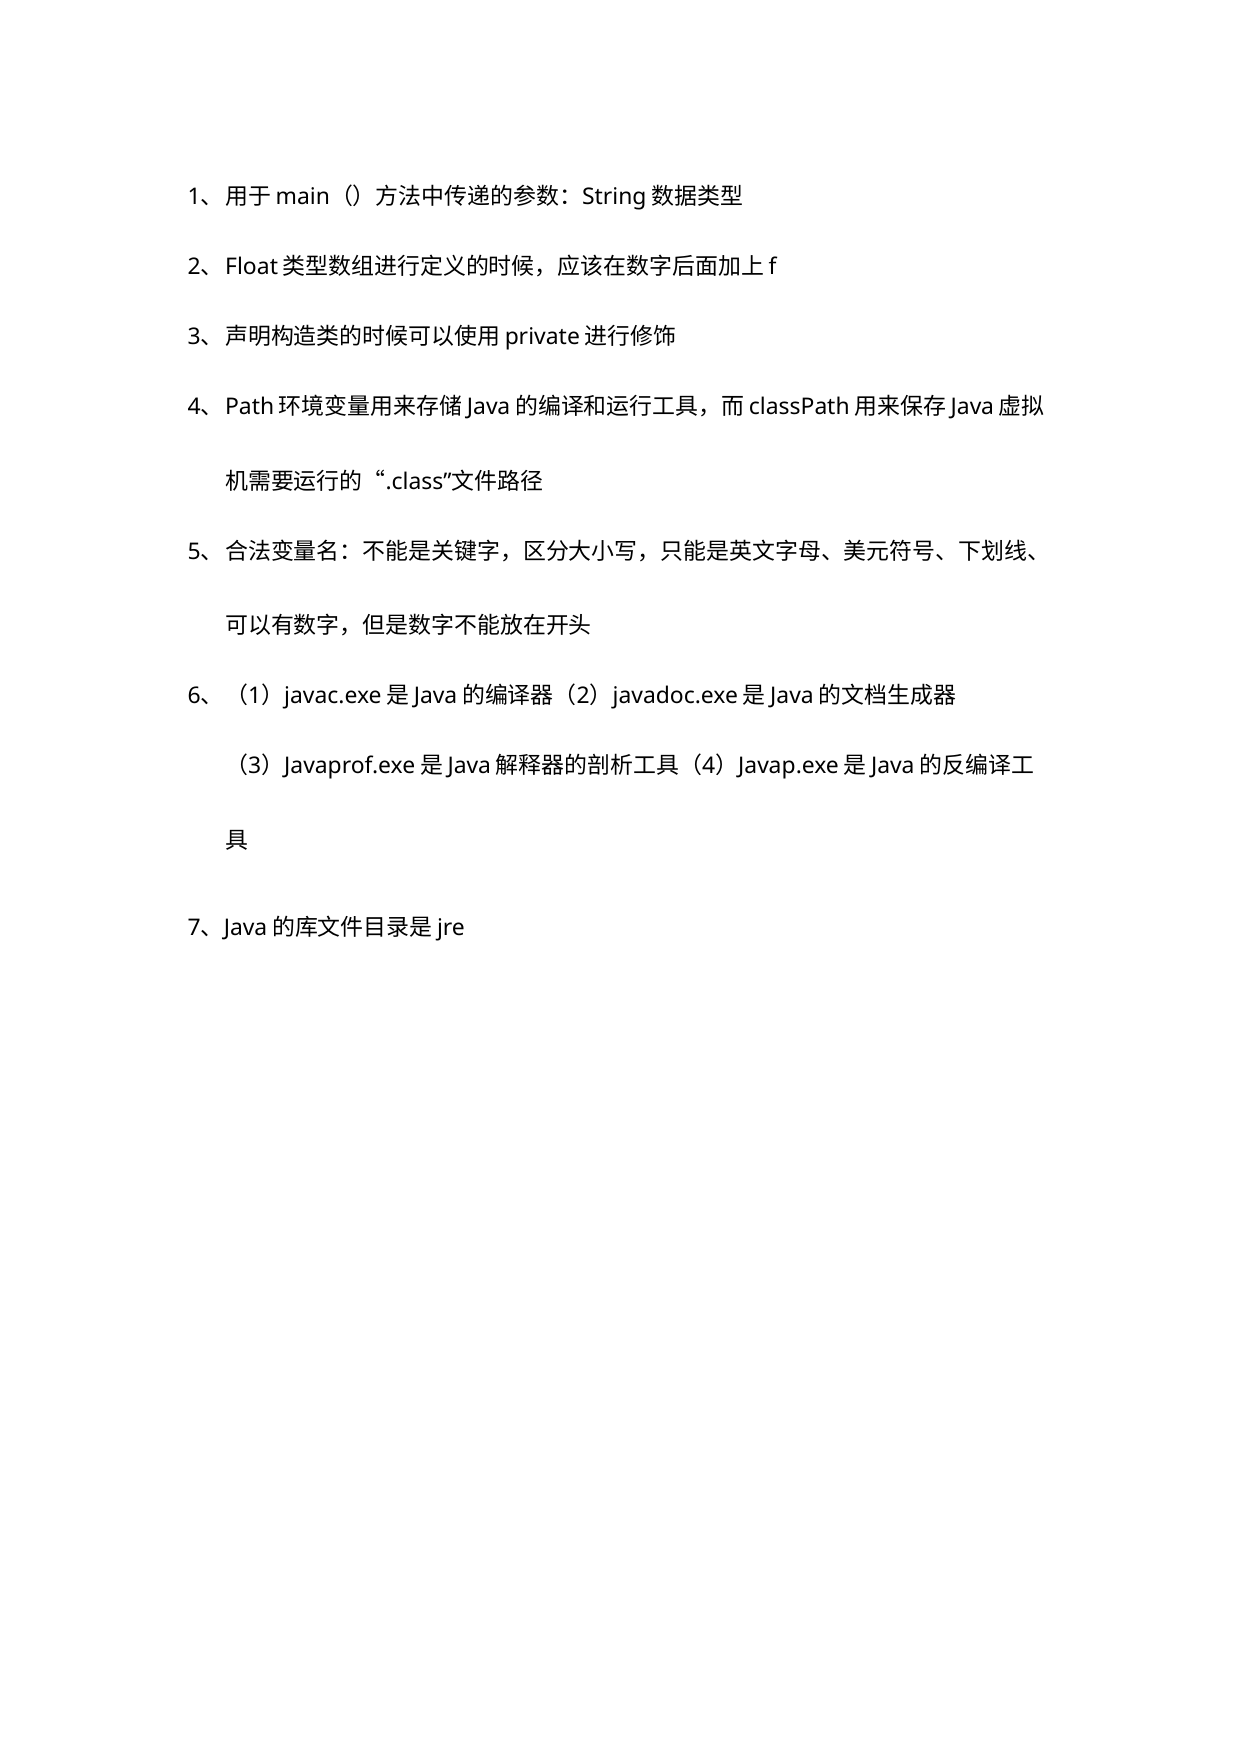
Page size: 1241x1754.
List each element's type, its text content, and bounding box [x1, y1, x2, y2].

list 声明构造类的时候可以使用private进行修饰 [187, 302, 1053, 367]
list （3）Javaprof.exe是Java解释器的剖析工具（4）Javap.exe是Java的反编译工具 [225, 731, 1053, 871]
list 合法变量名：不能是关键字，区分大小写，只能是英文字母、美元符号、下划线、可以有数字，但是数字不能放在开头 [187, 517, 1053, 656]
list 用于main（）方法中传递的参数：String数据类型 [187, 162, 1053, 227]
list Path环境变量用来存储Java的编译和运行工具，而classPath用来保存Java虚拟机需要运行的“.class”文件路径 [187, 372, 1053, 512]
text 7、Java的库文件目录是jre [187, 892, 1053, 957]
list （1）javac.exe是Java的编译器（2）javadoc.exe是Java的文档生成器 [187, 661, 1053, 726]
list Float类型数组进行定义的时候，应该在数字后面加上f [187, 232, 1053, 297]
